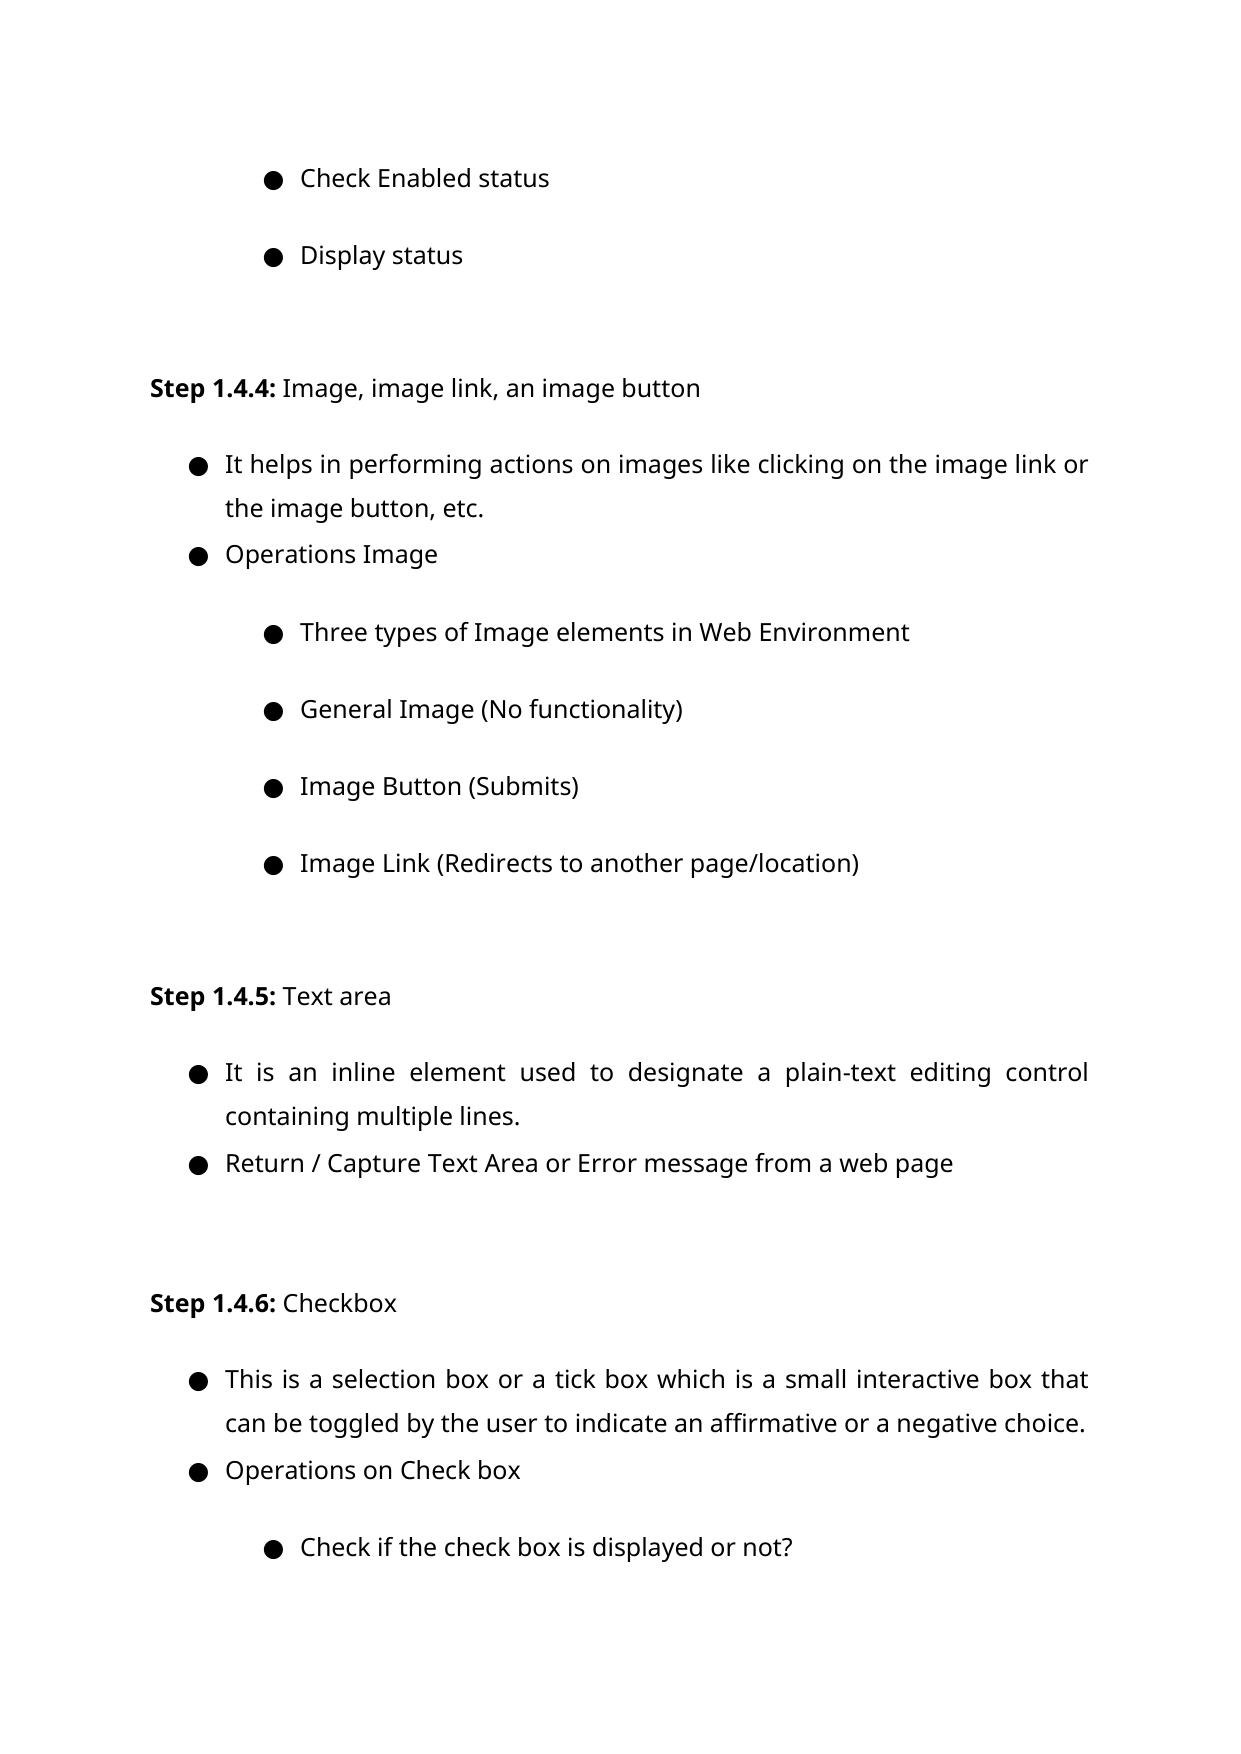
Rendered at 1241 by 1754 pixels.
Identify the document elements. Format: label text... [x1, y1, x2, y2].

text Step 1.4.5: Text area [212, 979, 1090, 1013]
list Return / Capture Text Area or Error message from a web page [187, 1136, 1090, 1187]
list Display status [262, 227, 1090, 278]
list It helps in performing actions on images like clicking on the image link or the image button, etc. [187, 436, 1090, 524]
list Check if the check box is displayed or not? [262, 1520, 1090, 1571]
list Three types of Image elements in Web Environment [262, 604, 1090, 655]
list Image Link (Redirects to another page/location) [262, 836, 1090, 887]
list Check Enabled status [262, 150, 1090, 201]
list Operations on Check box [187, 1443, 1090, 1494]
text Step 1.4.6: Checkbox [212, 1286, 1090, 1320]
list Operations Image [187, 527, 1090, 578]
list This is a selection box or a tick box which is a small interactive box that can be toggled by the user to indicate an affirmative or a negative choice. [187, 1352, 1090, 1440]
text Step 1.4.4: Image, image link, an image button [212, 370, 1090, 404]
list Image Button (Submits) [262, 758, 1090, 810]
list It is an inline element used to designate a plain-text editing control containing multiple lines. [187, 1045, 1090, 1133]
list General Image (No functionality) [262, 681, 1090, 733]
